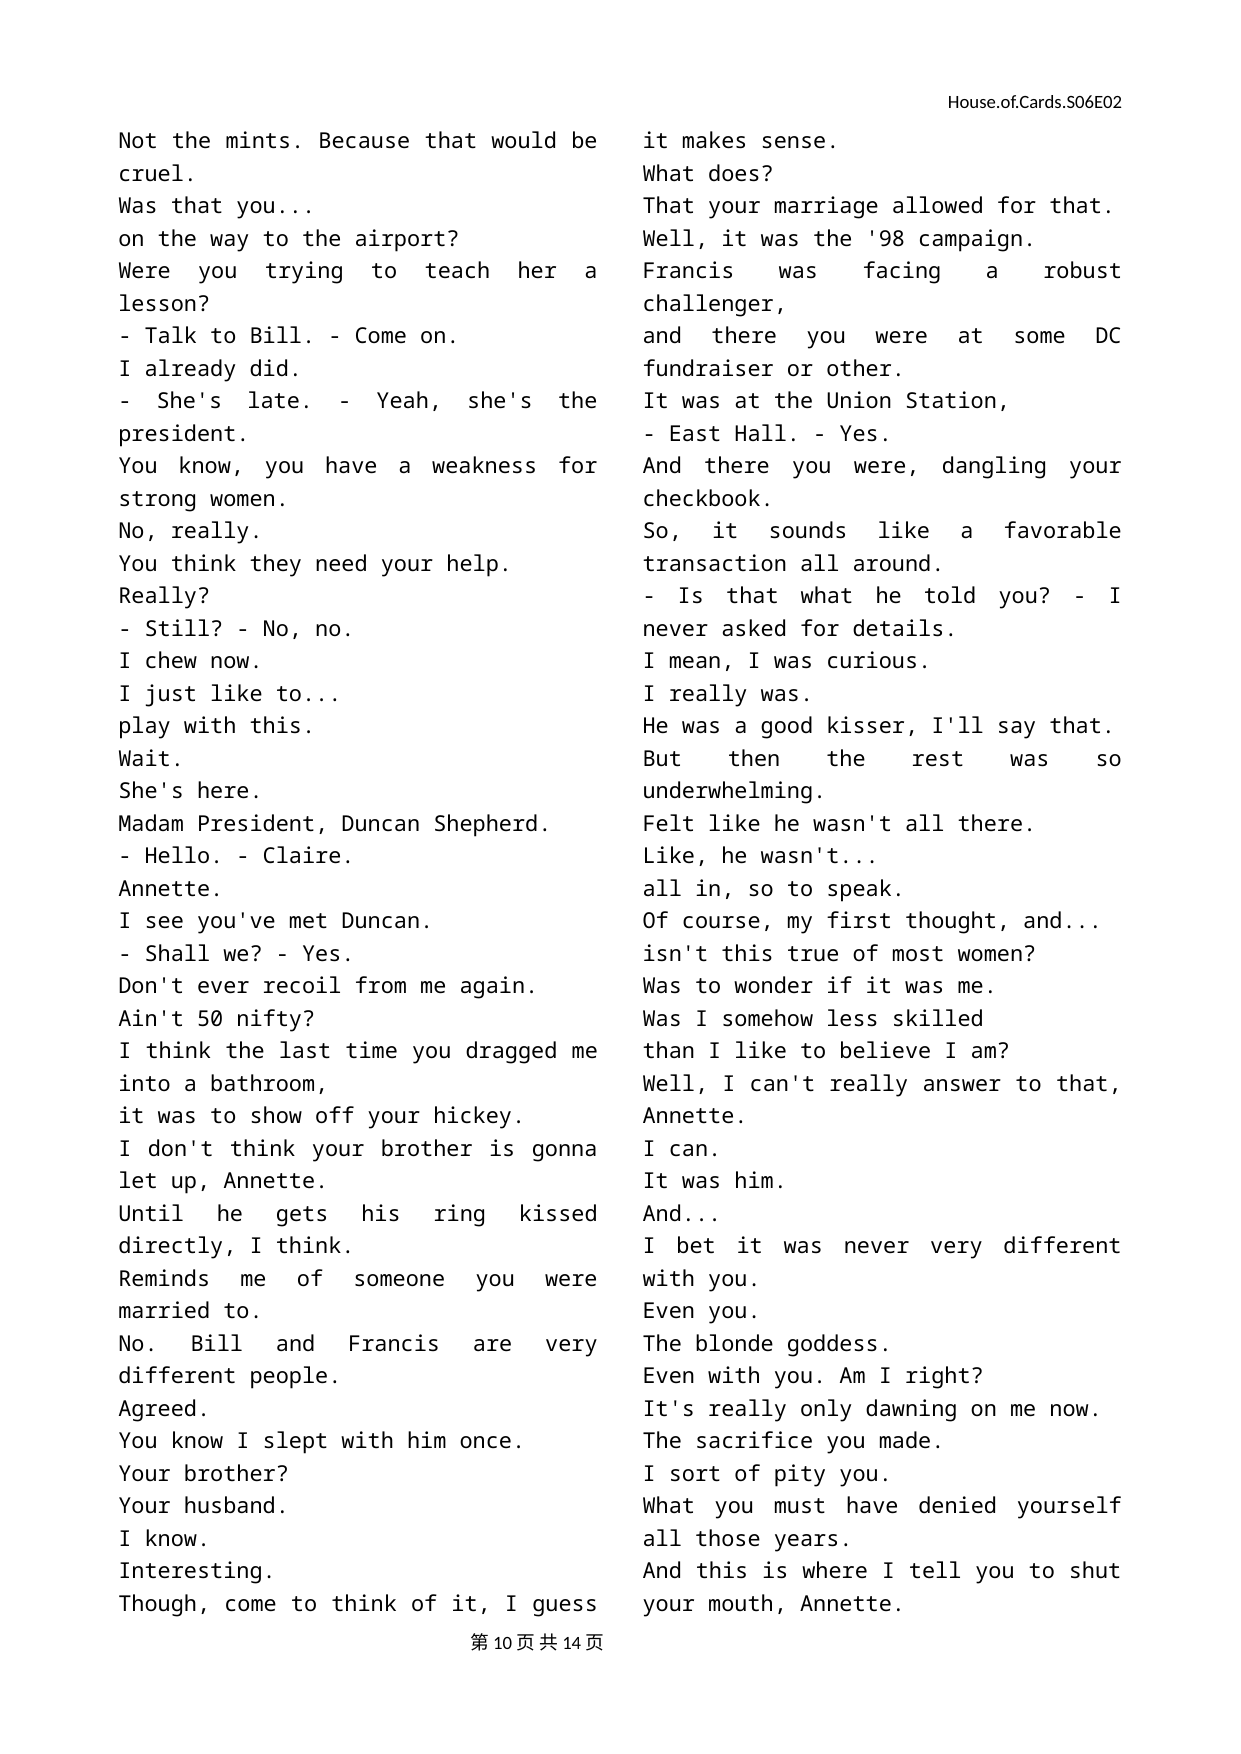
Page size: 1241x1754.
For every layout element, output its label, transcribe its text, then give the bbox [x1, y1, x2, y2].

text it was to show off your hickey. [118, 1099, 598, 1132]
text Even you. [642, 1294, 1122, 1327]
text That your marriage allowed for that. [642, 189, 1122, 222]
text - Still? - No, no. [118, 612, 598, 644]
text Was to wonder if it was me. [642, 969, 1122, 1002]
text Reminds me of someone you were married to. [118, 1262, 598, 1327]
text She's here. [118, 774, 598, 807]
text - Shall we? - Yes. [118, 937, 598, 969]
text Really? [118, 579, 598, 612]
text And this is where I tell you to shut your mouth, Annette. [642, 1554, 1122, 1619]
text I know. [118, 1522, 598, 1554]
text The blonde goddess. [642, 1327, 1122, 1359]
text than I like to believe I am? [642, 1034, 1122, 1067]
text It's really only dawning on me now. [642, 1392, 1122, 1424]
text I bet it was never very different with you. [642, 1229, 1122, 1294]
text - Hello. - Claire. [118, 839, 598, 872]
text Your husband. [118, 1489, 598, 1522]
text Ain't 50 nifty? [118, 1002, 598, 1034]
text I see you've met Duncan. [118, 904, 598, 937]
text - Talk to Bill. - Come on. [118, 319, 598, 352]
text I chew now. [118, 644, 598, 677]
text It was at the Union Station, [642, 384, 1122, 417]
text Even with you. Am I right? [642, 1359, 1122, 1392]
text Madam President, Duncan Shepherd. [118, 807, 598, 839]
text I think the last time you dragged me into a bathroom, [118, 1034, 598, 1099]
text So, it sounds like a favorable transaction all around. [642, 514, 1122, 579]
text I really was. [642, 677, 1122, 709]
text Not the mints. Because that would be cruel. [118, 124, 598, 189]
text - She's late. - Yeah, she's the president. [118, 384, 598, 449]
text Wait. [118, 742, 598, 774]
text Like, he wasn't... [642, 839, 1122, 872]
text And... [642, 1197, 1122, 1229]
text Was that you... [118, 189, 598, 222]
text No, really. [118, 514, 598, 547]
text What does? [642, 157, 1122, 189]
text Don't ever recoil from me again. [118, 969, 598, 1002]
text Interesting. [118, 1554, 598, 1587]
text Was I somehow less skilled [642, 1002, 1122, 1034]
text Francis was facing a robust challenger, [642, 254, 1122, 319]
text Annette. [118, 872, 598, 904]
text play with this. [118, 709, 598, 742]
text You know, you have a weakness for strong women. [118, 449, 598, 514]
text Well, I can't really answer to that, Annette. [642, 1067, 1122, 1132]
text You know I slept with him once. [118, 1424, 598, 1457]
text Though, come to think of it, I guess it makes sense. [642, 124, 1122, 157]
text He was a good kisser, I'll say that. [642, 709, 1122, 742]
text I don't think your brother is gonna let up, Annette. [118, 1132, 598, 1197]
text I already did. [118, 352, 598, 384]
text - East Hall. - Yes. [642, 417, 1122, 449]
text Well, it was the '98 campaign. [642, 222, 1122, 254]
text on the way to the airport? [118, 222, 598, 254]
text Until he gets his ring kissed directly, I think. [118, 1197, 598, 1262]
text I sort of pity you. [642, 1457, 1122, 1489]
text The sacrifice you made. [642, 1424, 1122, 1457]
text Of course, my first thought, and... [642, 904, 1122, 937]
text It was him. [642, 1164, 1122, 1197]
text Felt like he wasn't all there. [642, 807, 1122, 839]
text Were you trying to teach her a lesson? [118, 254, 598, 319]
text isn't this true of most women? [642, 937, 1122, 969]
text - Is that what he told you? - I never asked for details. [642, 579, 1122, 644]
text I can. [642, 1132, 1122, 1164]
text I mean, I was curious. [642, 644, 1122, 677]
text Your brother? [118, 1457, 598, 1489]
text But then the rest was so underwhelming. [642, 742, 1122, 807]
text No. Bill and Francis are very different people. [118, 1327, 598, 1392]
text Agreed. [118, 1392, 598, 1424]
text Though, come to think of it, I guess it makes sense. [118, 1587, 598, 1619]
text And there you were, dangling your checkbook. [642, 449, 1122, 514]
text What you must have denied yourself all those years. [642, 1489, 1122, 1554]
text You think they need your help. [118, 547, 598, 579]
text I just like to... [118, 677, 598, 709]
text all in, so to speak. [642, 872, 1122, 904]
text and there you were at some DC fundraiser or other. [642, 319, 1122, 384]
